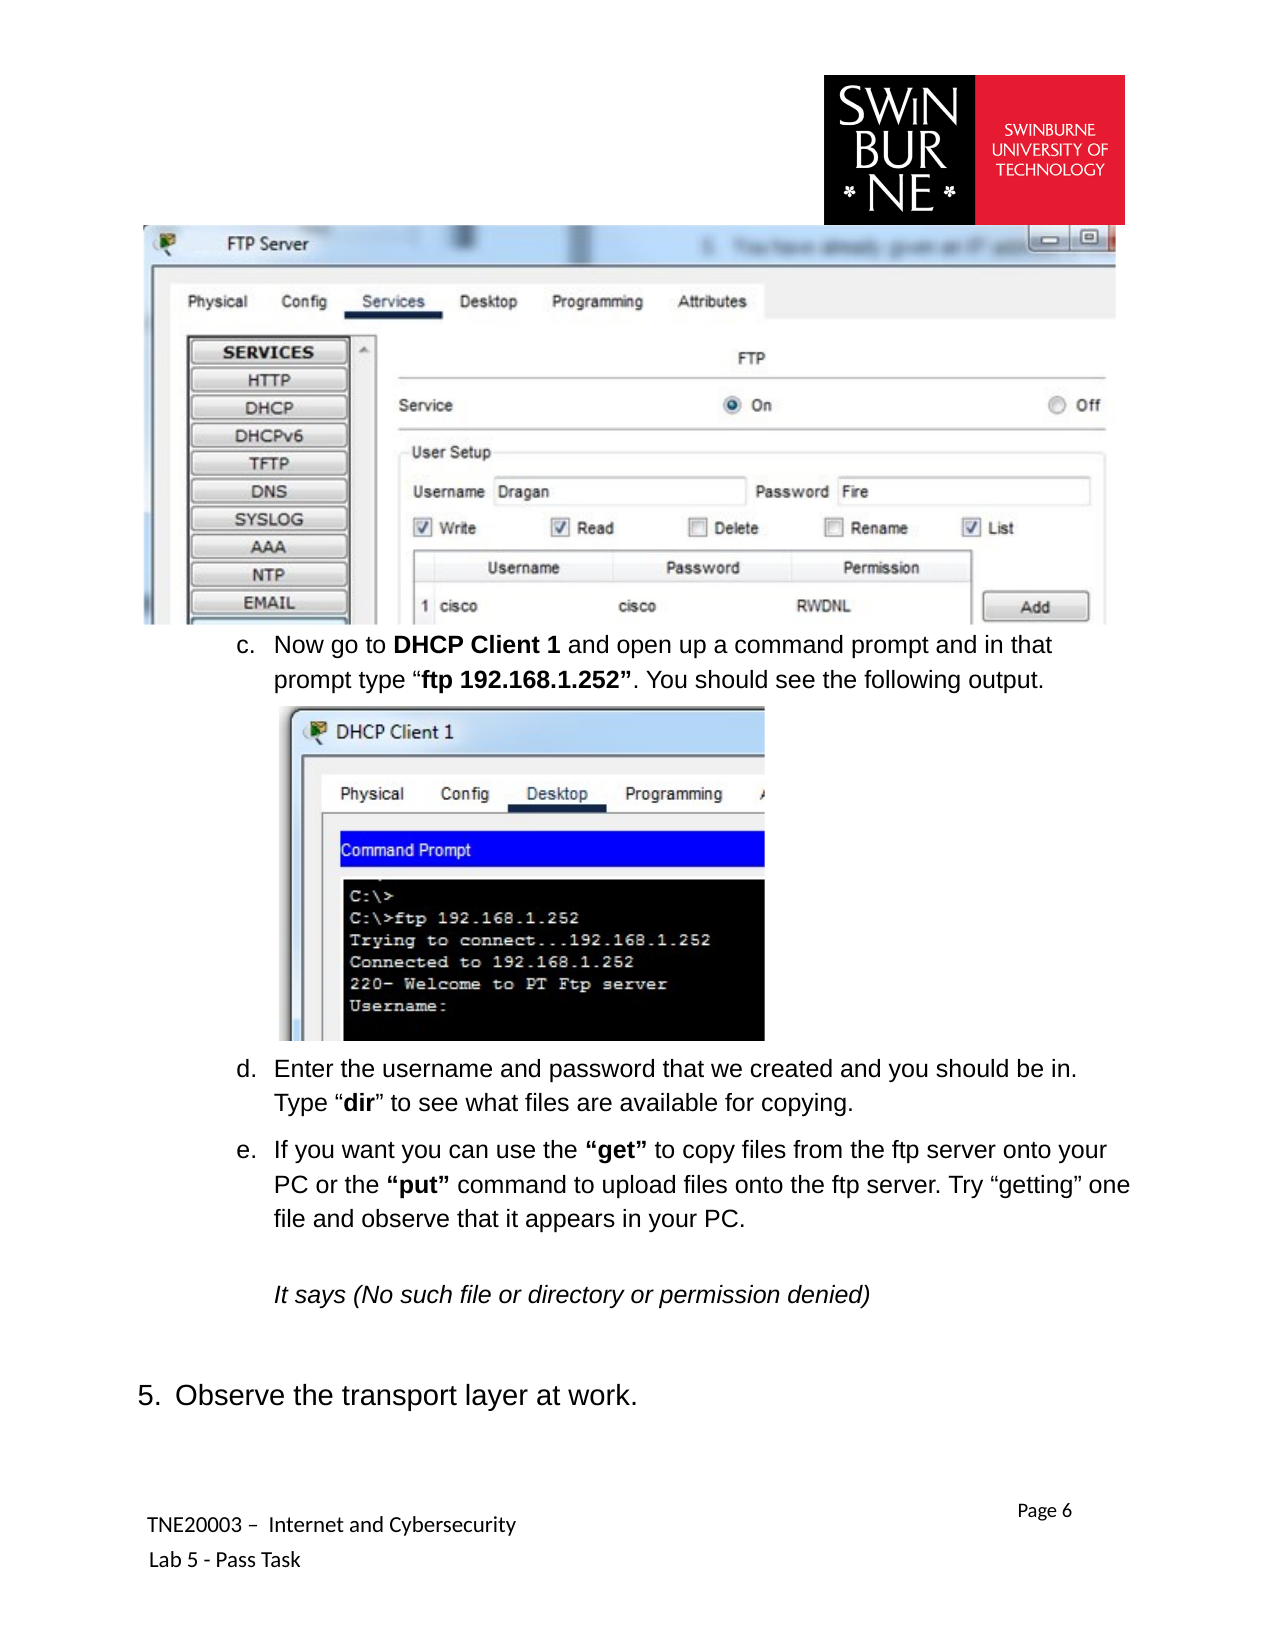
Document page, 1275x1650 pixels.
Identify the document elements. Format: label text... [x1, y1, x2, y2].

list Now go to DHCP Client 1 and open up a command prompt and in that prompt type “ftp 192.168.1.252”. You should see the following output. [236, 630, 1136, 693]
picture [278, 706, 765, 1041]
list If you want you can use the “get” to copy files from the ftp server onto your PC or the “put” command to upload files onto the ftp server. Try “getting” one file and observe that it appears in your PC. [236, 1135, 1136, 1233]
list Enter the username and password that we created and you should be in. Type “dir” to see what files are available for copying. [236, 1054, 1136, 1117]
list Observe the transport layer at work. [137, 1378, 1251, 1412]
picture [143, 75, 1125, 628]
text It says (No such file or directory or permission denied) [274, 1280, 1136, 1309]
